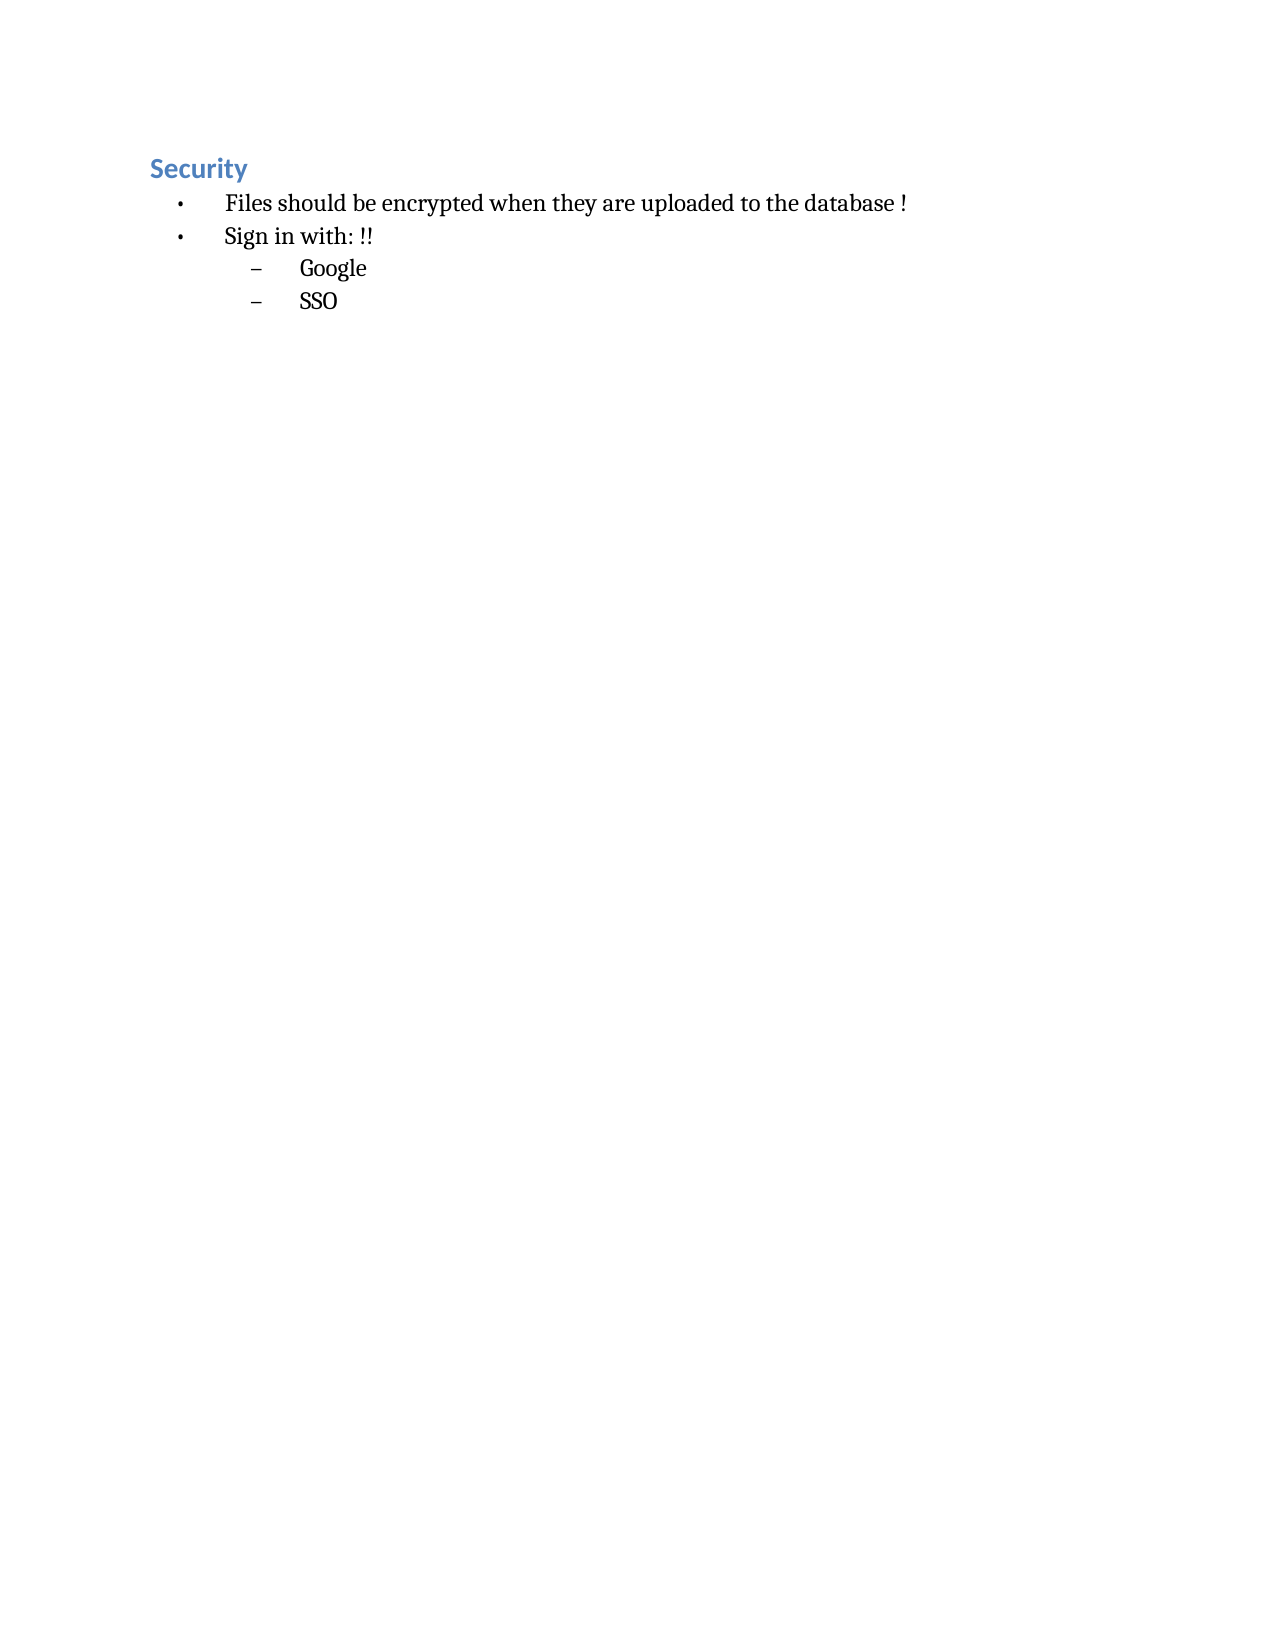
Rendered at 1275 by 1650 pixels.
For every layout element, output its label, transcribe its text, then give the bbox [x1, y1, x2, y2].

subtitle Security [150, 150, 1125, 186]
list Google [250, 254, 1125, 283]
list SSO [250, 287, 1125, 316]
list Files should be encrypted when they are uploaded to the database ! [175, 189, 1125, 218]
list Sign in with: !! [175, 222, 1125, 251]
